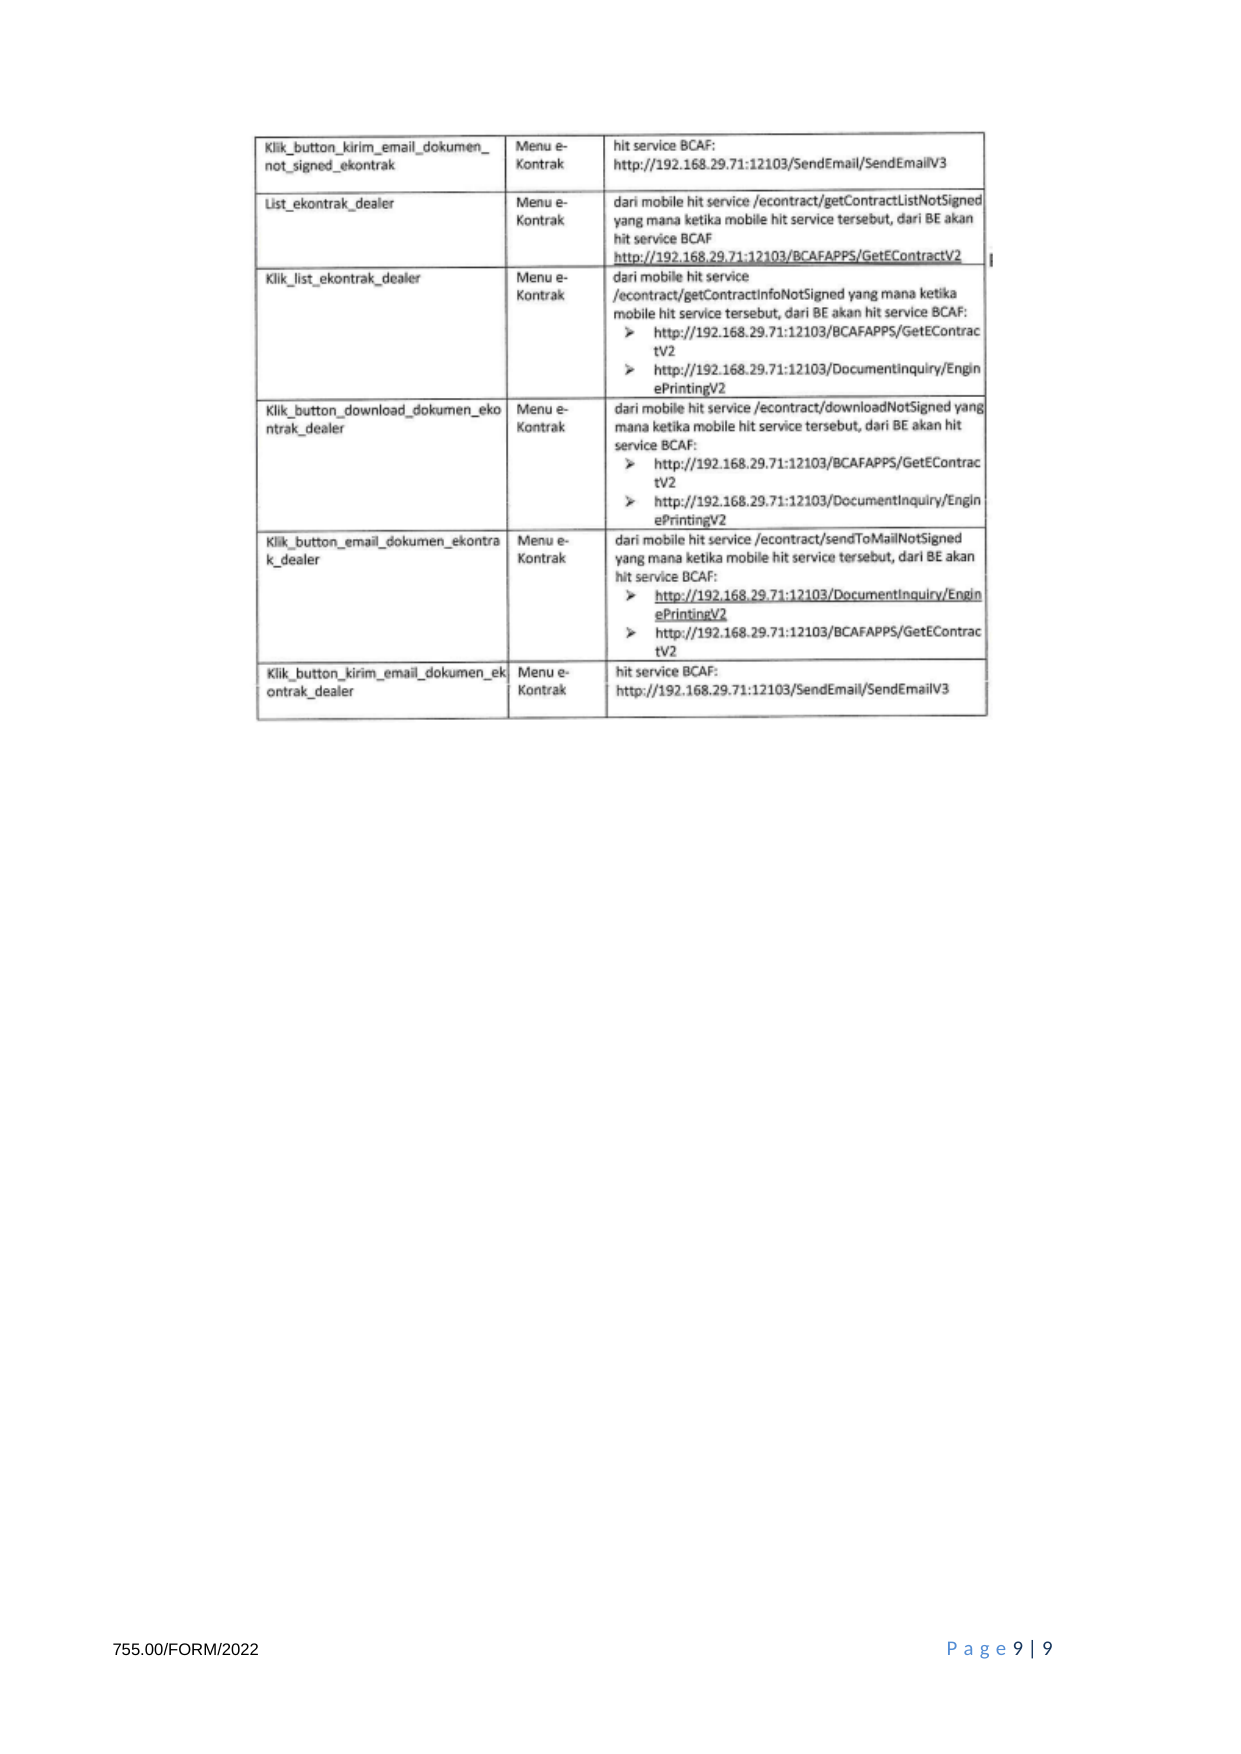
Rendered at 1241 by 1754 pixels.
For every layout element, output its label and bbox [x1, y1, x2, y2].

picture [247, 130, 993, 723]
